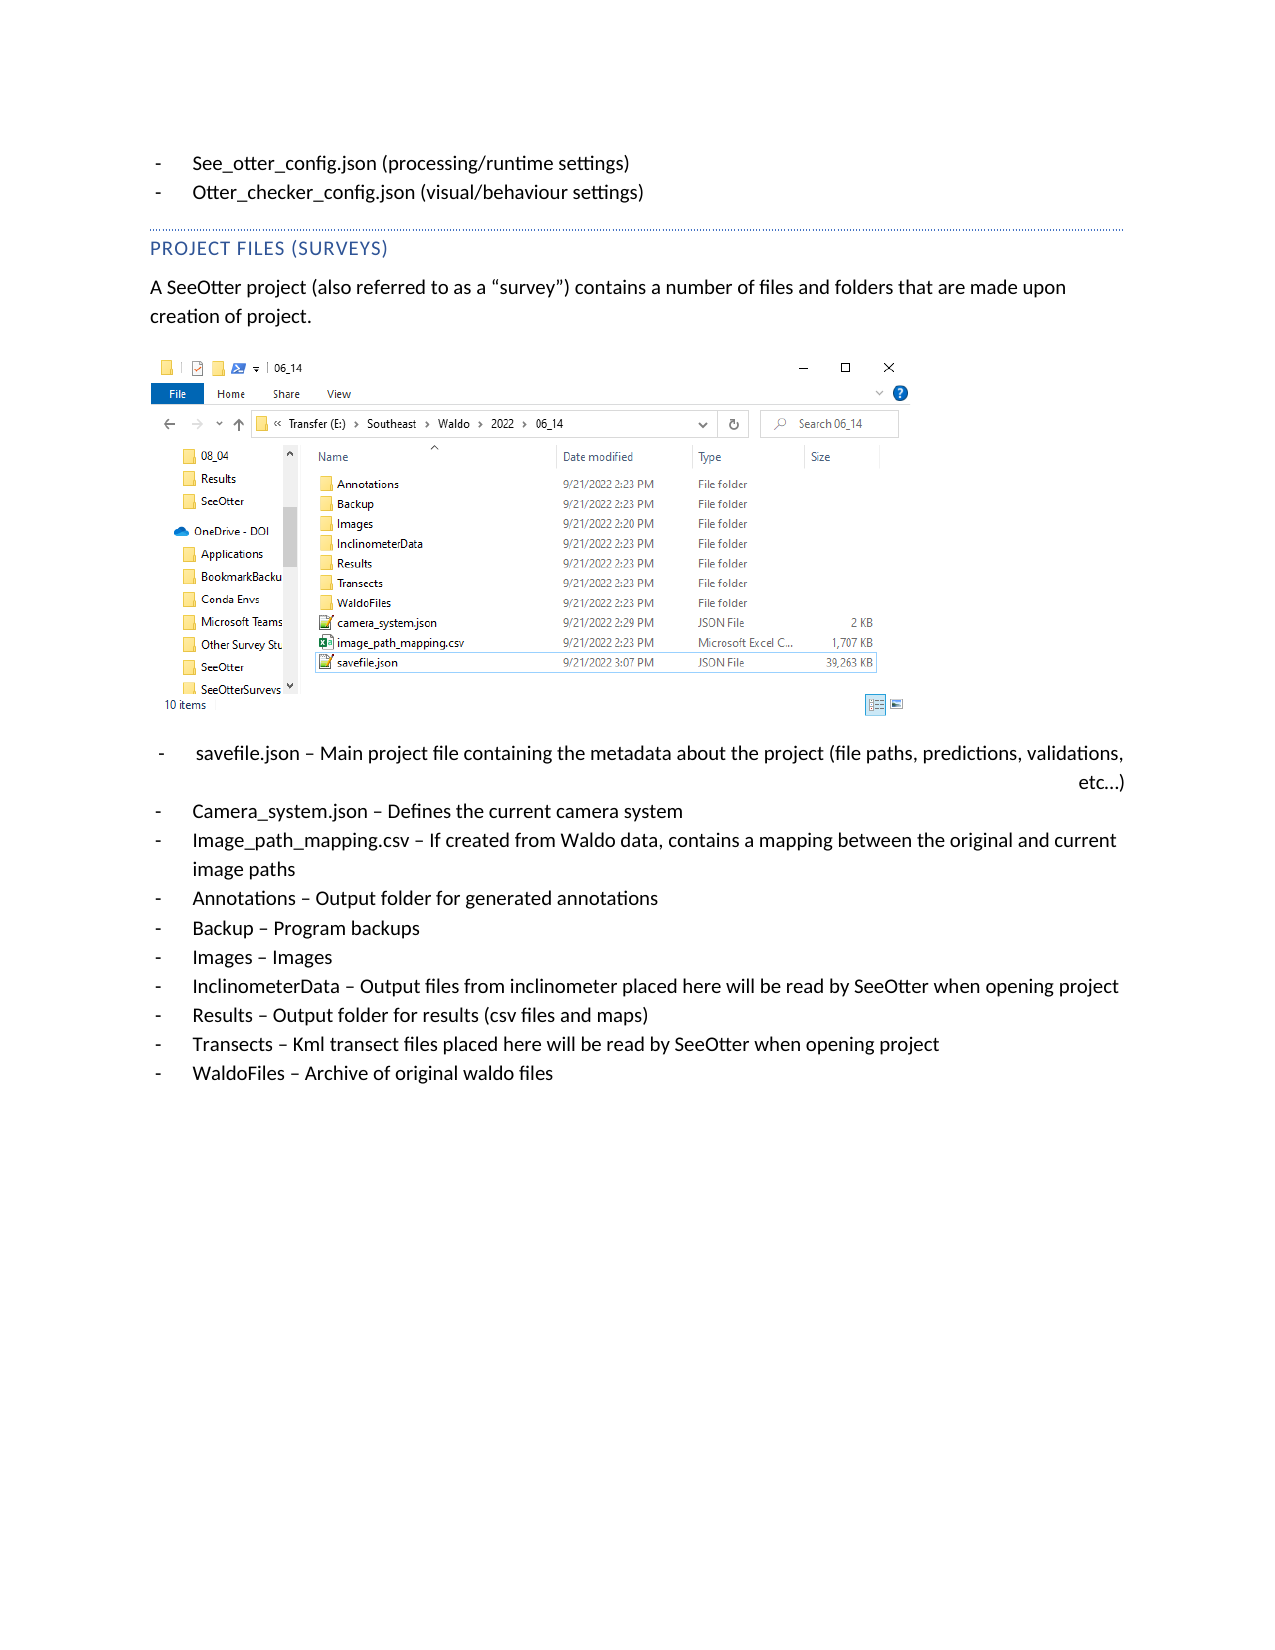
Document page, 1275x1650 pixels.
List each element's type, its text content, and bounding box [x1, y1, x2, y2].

subtitle Project Files (Surveys) [150, 229, 1125, 260]
text A SeeOtter project (also referred to as a “survey”) contains a number of files and folders that are made upon creation of project. [150, 274, 1125, 329]
picture [150, 353, 911, 716]
list Annotations – Output folder for generated annotations [155, 886, 1125, 911]
list See_otter_config.json (processing/runtime settings) [155, 150, 1125, 175]
list Image_path_mapping.csv – If created from Waldo data, contains a mapping between the original and current image paths [155, 827, 1125, 882]
list Transects – Kml transect files placed here will be read by SeeOtter when opening project [155, 1031, 1125, 1057]
list Results – Output folder for results (csv files and maps) [155, 1002, 1125, 1028]
list Otter_checker_config.json (visual/behaviour settings) [155, 179, 1125, 204]
list savefile.json – Main project file containing the metadata about the project (file paths, predictions, validations, etc…) [155, 740, 1125, 794]
list Backup – Program backups [155, 915, 1125, 940]
list WaldoFiles – Archive of original waldo files [155, 1061, 1125, 1086]
list Images – Images [155, 944, 1125, 969]
list Camera_system.json – Defines the current camera system [155, 798, 1125, 823]
list InclinometerData – Output files from inclinometer placed here will be read by SeeOtter when opening project [155, 973, 1125, 998]
